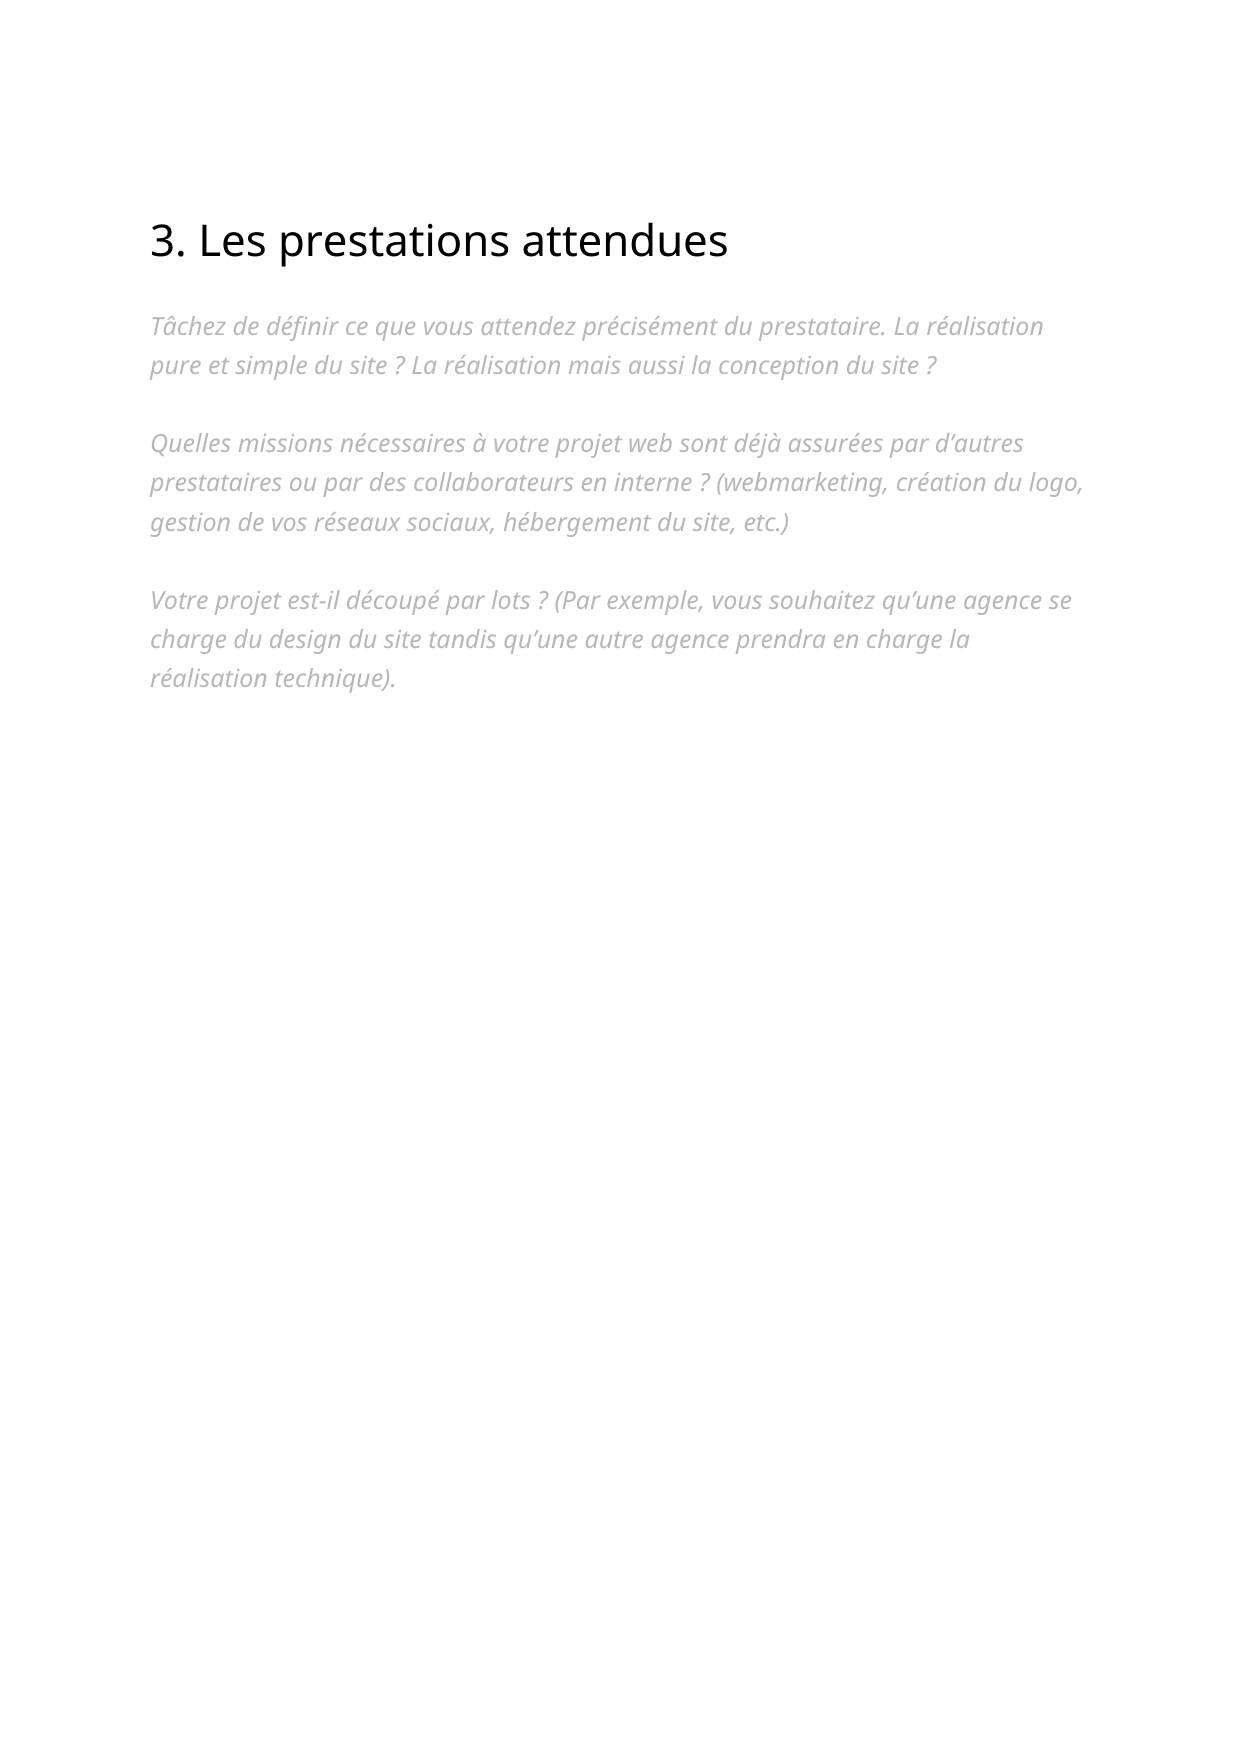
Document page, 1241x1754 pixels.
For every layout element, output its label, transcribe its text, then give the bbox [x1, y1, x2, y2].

text Quelles missions nécessaires à votre projet web sont déjà assurées par d’autres prestataires ou par des collaborateurs en interne ? (webmarketing, création du logo, gestion de vos réseaux sociaux, hébergement du site, etc.) [150, 426, 1090, 538]
text Votre projet est-il découpé par lots ? (Par exemple, vous souhaitez qu’une agence se charge du design du site tandis qu’une autre agence prendra en charge la réalisation technique). [150, 582, 1090, 695]
subtitle 3. Les prestations attendues [150, 209, 1090, 269]
text Tâchez de définir ce que vous attendez précisément du prestataire. La réalisation pure et simple du site ? La réalisation mais aussi la conception du site ? [150, 308, 1090, 382]
